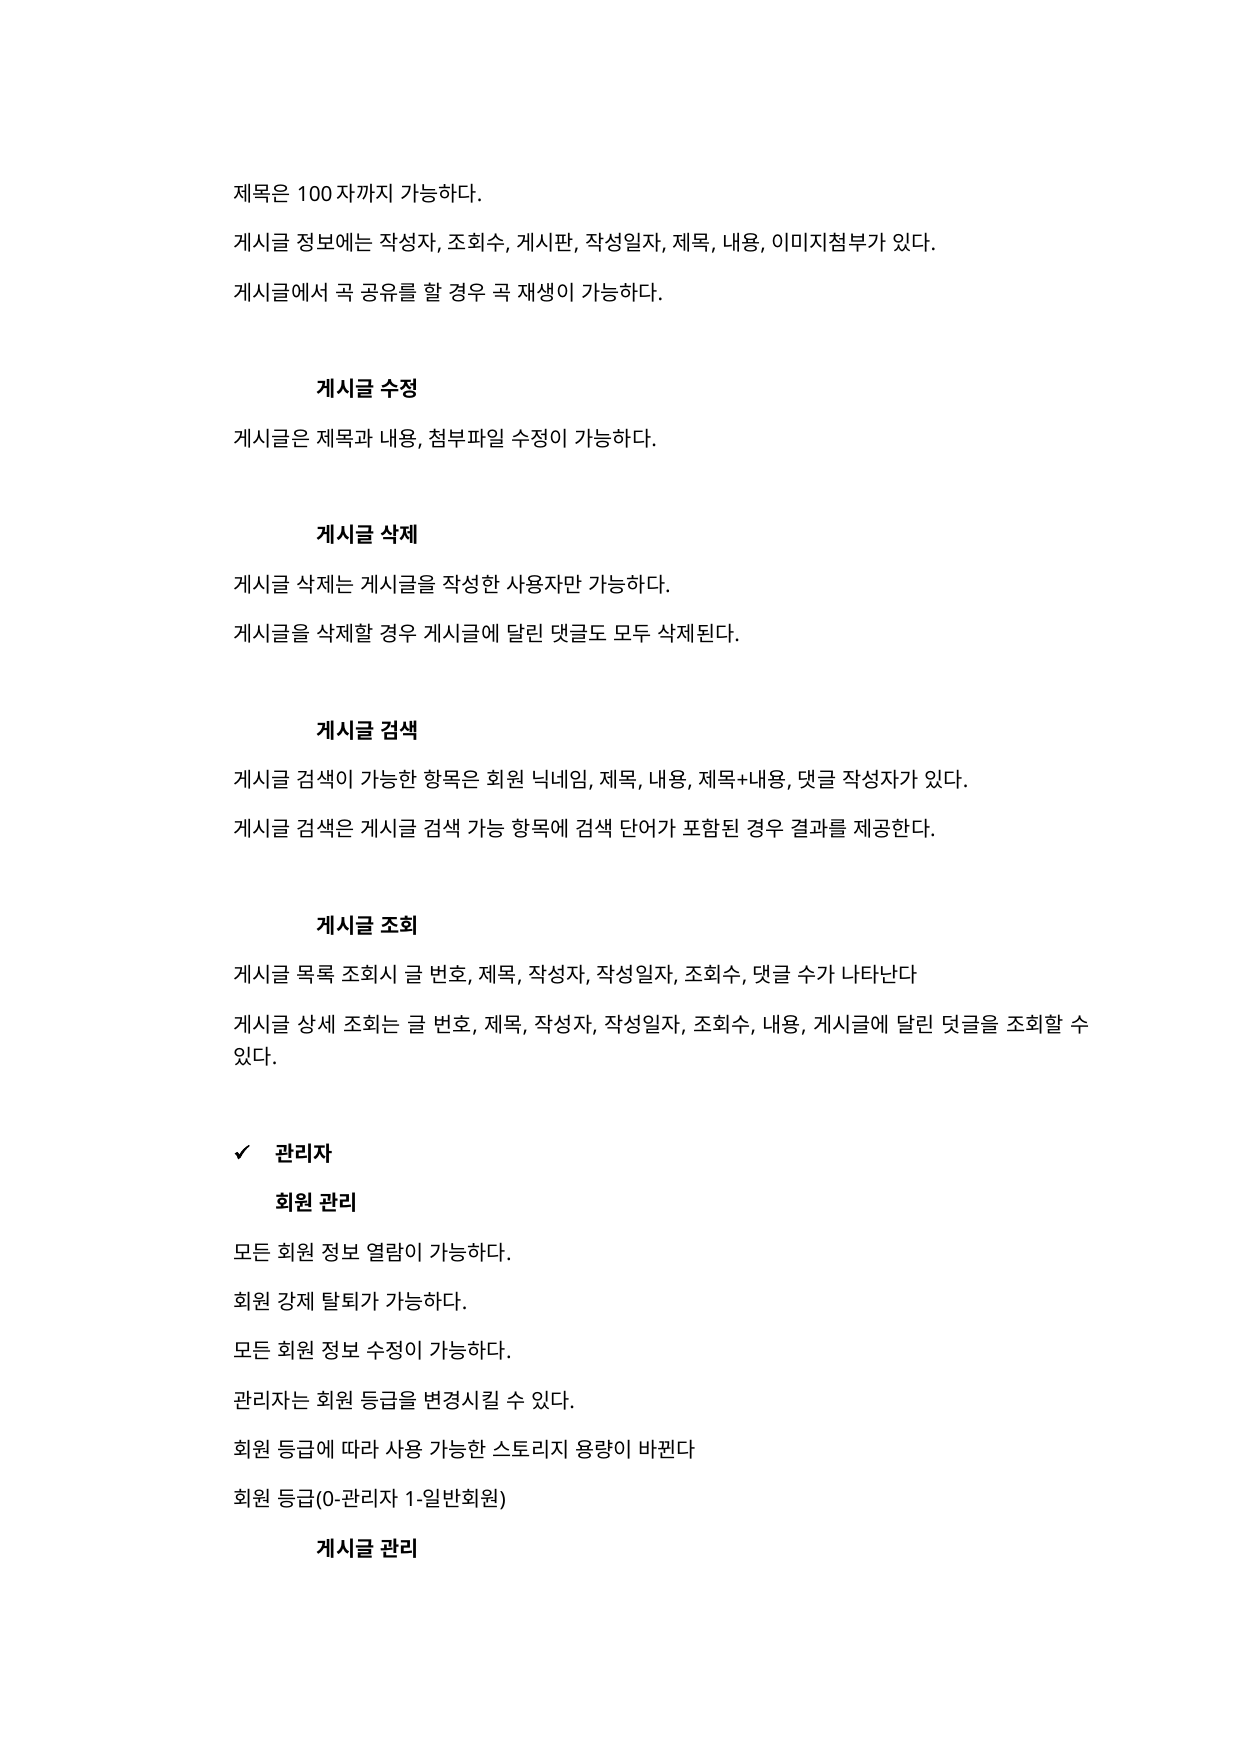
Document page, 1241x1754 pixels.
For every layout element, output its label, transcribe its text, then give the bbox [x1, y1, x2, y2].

text 회원 강제 탈퇴가 가능하다. [150, 1285, 1090, 1315]
text 게시글 수정 [150, 373, 1090, 403]
text 게시글 삭제 [150, 518, 1090, 549]
text 게시글 검색 [150, 714, 1090, 744]
text 게시글 정보에는 작성자, 조회수, 게시판, 작성일자, 제목, 내용, 이미지첨부가 있다. [150, 227, 1090, 257]
text 게시글은 제목과 내용, 첨부파일 수정이 가능하다. [150, 422, 1090, 452]
text 게시글 조회 [150, 909, 1090, 939]
text 게시글 검색은 게시글 검색 가능 항목에 검색 단어가 포함된 경우 결과를 제공한다. [150, 812, 1090, 843]
list 관리자 [233, 1137, 1090, 1167]
text 모든 회원 정보 수정이 가능하다. [150, 1334, 1090, 1365]
text 게시글 상세 조회는 글 번호, 제목, 작성자, 작성일자, 조회수, 내용, 게시글에 달린 덧글을 조회할 수 있다. [233, 1008, 1090, 1071]
text 게시글에서 곡 공유를 할 경우 곡 재생이 가능하다. [150, 276, 1090, 306]
text 회원 등급에 따라 사용 가능한 스토리지 용량이 바뀐다 [150, 1433, 1090, 1463]
text 모든 회원 정보 열람이 가능하다. [150, 1236, 1090, 1266]
text 회원 관리 [192, 1186, 1090, 1217]
text 게시글 검색이 가능한 항목은 회원 닉네임, 제목, 내용, 제목+내용, 댓글 작성자가 있다. [150, 763, 1090, 793]
text 게시글을 삭제할 경우 게시글에 달린 댓글도 모두 삭제된다. [150, 617, 1090, 647]
text 회원 등급(0-관리자 1-일반회원) [150, 1482, 1090, 1513]
text 게시글 목록 조회시 글 번호, 제목, 작성자, 작성일자, 조회수, 댓글 수가 나타난다 [150, 958, 1090, 989]
text 제목은 100자까지 가능하다. [150, 177, 1090, 207]
text 게시글 관리 [233, 1532, 1090, 1562]
text 관리자는 회원 등급을 변경시킬 수 있다. [150, 1384, 1090, 1414]
text 게시글 삭제는 게시글을 작성한 사용자만 가능하다. [150, 568, 1090, 598]
